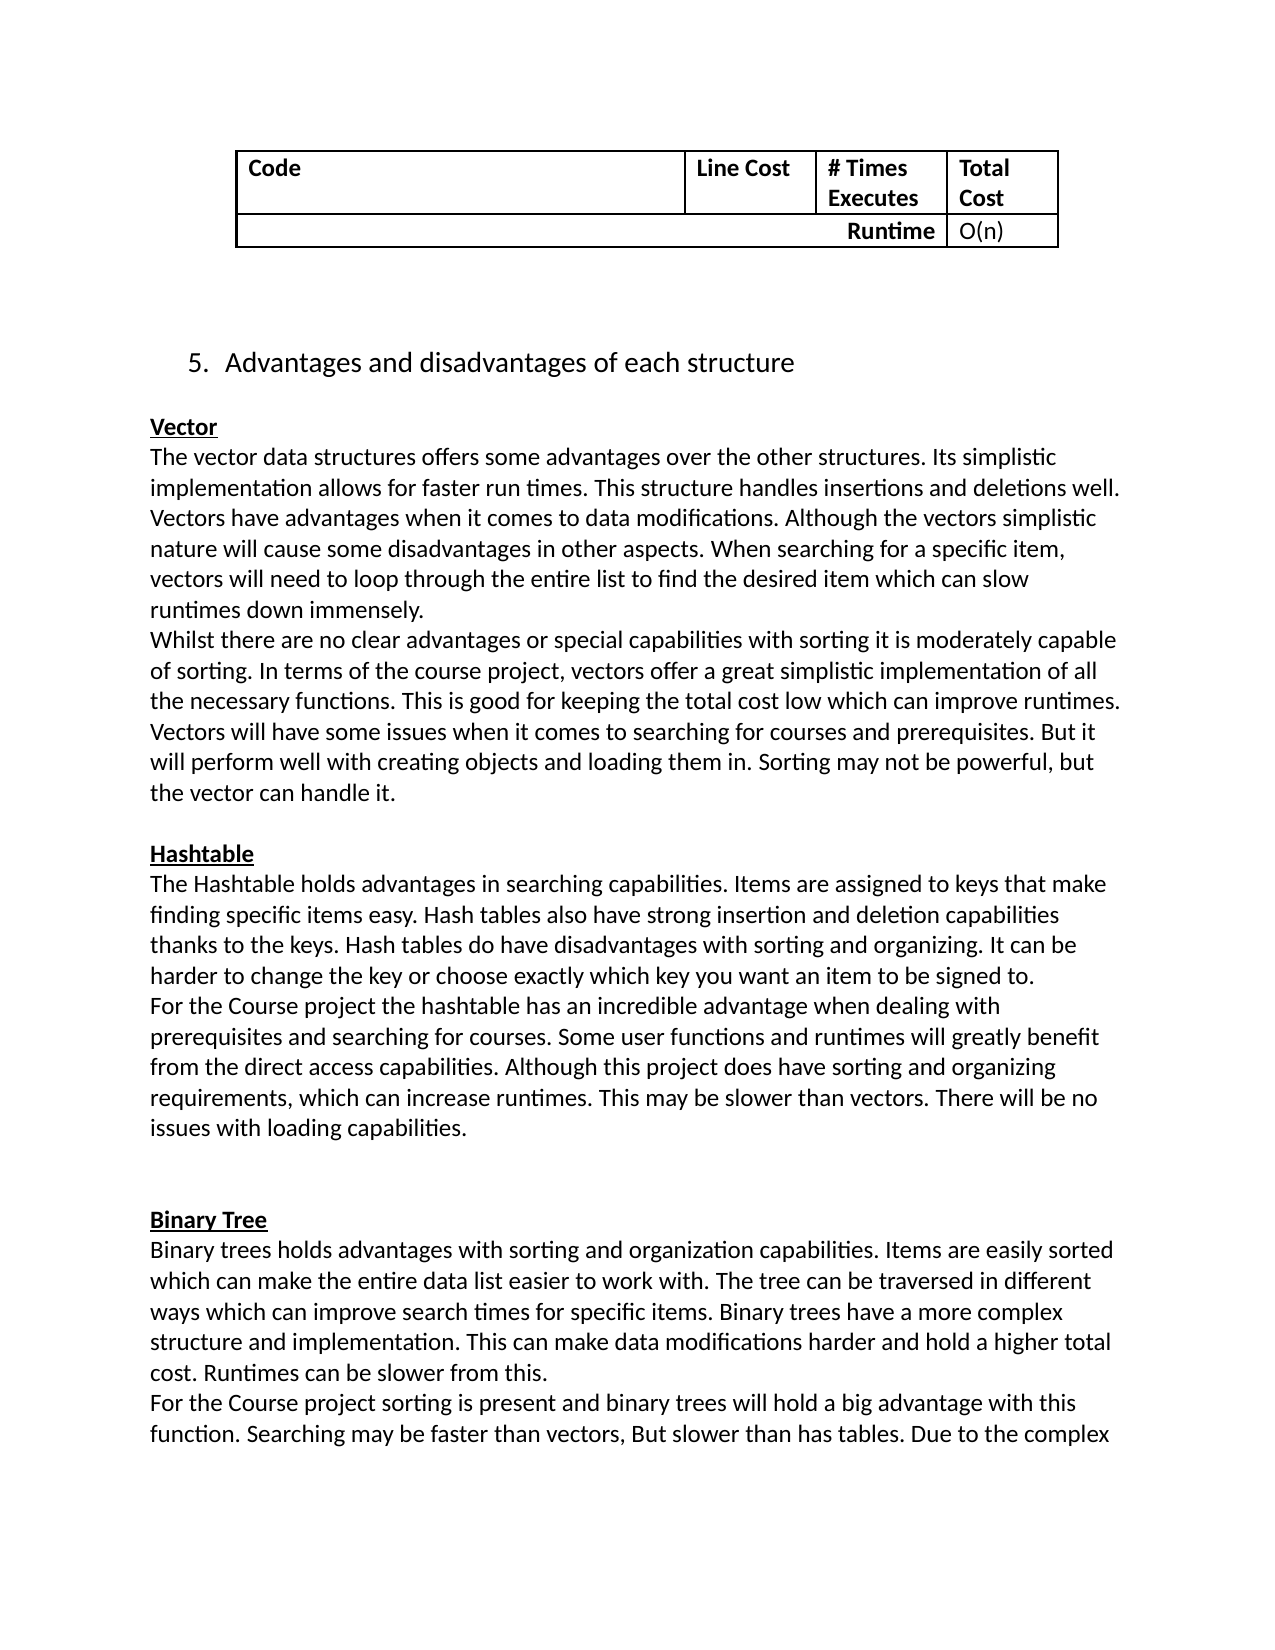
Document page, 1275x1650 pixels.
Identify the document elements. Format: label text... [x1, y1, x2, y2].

table_header Line Cost [686, 152, 815, 213]
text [150, 1387, 1125, 1448]
text Binary trees holds advantages with sorting and organization capabilities. Items are easily sorted which can make the entire data list easier to work with. The tree can be traversed in different ways which can improve search times for specific items. Binary trees have a more complex structure and implementation. This can make data modifications harder and hold a higher total cost. Runtimes can be slower from this. [150, 1235, 1125, 1387]
text For the Course project the hashtable has an incredible advantage when dealing with prerequisites and searching for courses. Some user functions and runtimes will greatly benefit from the direct access capabilities. Although this project does have sorting and organizing requirements, which can increase runtimes. This may be slower than vectors. There will be no issues with loading capabilities. [150, 991, 1125, 1143]
text Whilst there are no clear advantages or special capabilities with sorting it is moderately capable of sorting. In terms of the course project, vectors offer a great simplistic implementation of all the necessary functions. This is good for keeping the total cost low which can improve runtimes. Vectors will have some issues when it comes to searching for courses and prerequisites. But it will perform well with creating objects and loading them in. Sorting may not be powerful, but the vector can handle it. [150, 624, 1125, 807]
text The vector data structures offers some advantages over the other structures. Its simplistic implementation allows for faster run times. This structure handles insertions and deletions well. Vectors have advantages when it comes to data modifications. Although the vectors simplistic nature will cause some disadvantages in other aspects. When searching for a specific item, vectors will need to loop through the entire list to find the desired item which can slow runtimes down immensely. [150, 441, 1125, 624]
table_header Total Cost [948, 152, 1057, 213]
table_cell Runtime [238, 215, 946, 246]
text Vector [150, 411, 1125, 441]
list Advantages and disadvantages of each structure [187, 344, 1125, 380]
text The Hashtable holds advantages in searching capabilities. Items are assigned to keys that make finding specific items easy. Hash tables also have strong insertion and deletion capabilities thanks to the keys. Hash tables do have disadvantages with sorting and organizing. It can be harder to change the key or choose exactly which key you want an item to be signed to. [150, 868, 1125, 991]
table_header # Times Executes [817, 152, 946, 213]
text Hashtable [150, 838, 1125, 868]
text Binary Tree [150, 1204, 1125, 1235]
table_header Code [238, 152, 684, 213]
table_cell O(n) [948, 215, 1057, 246]
